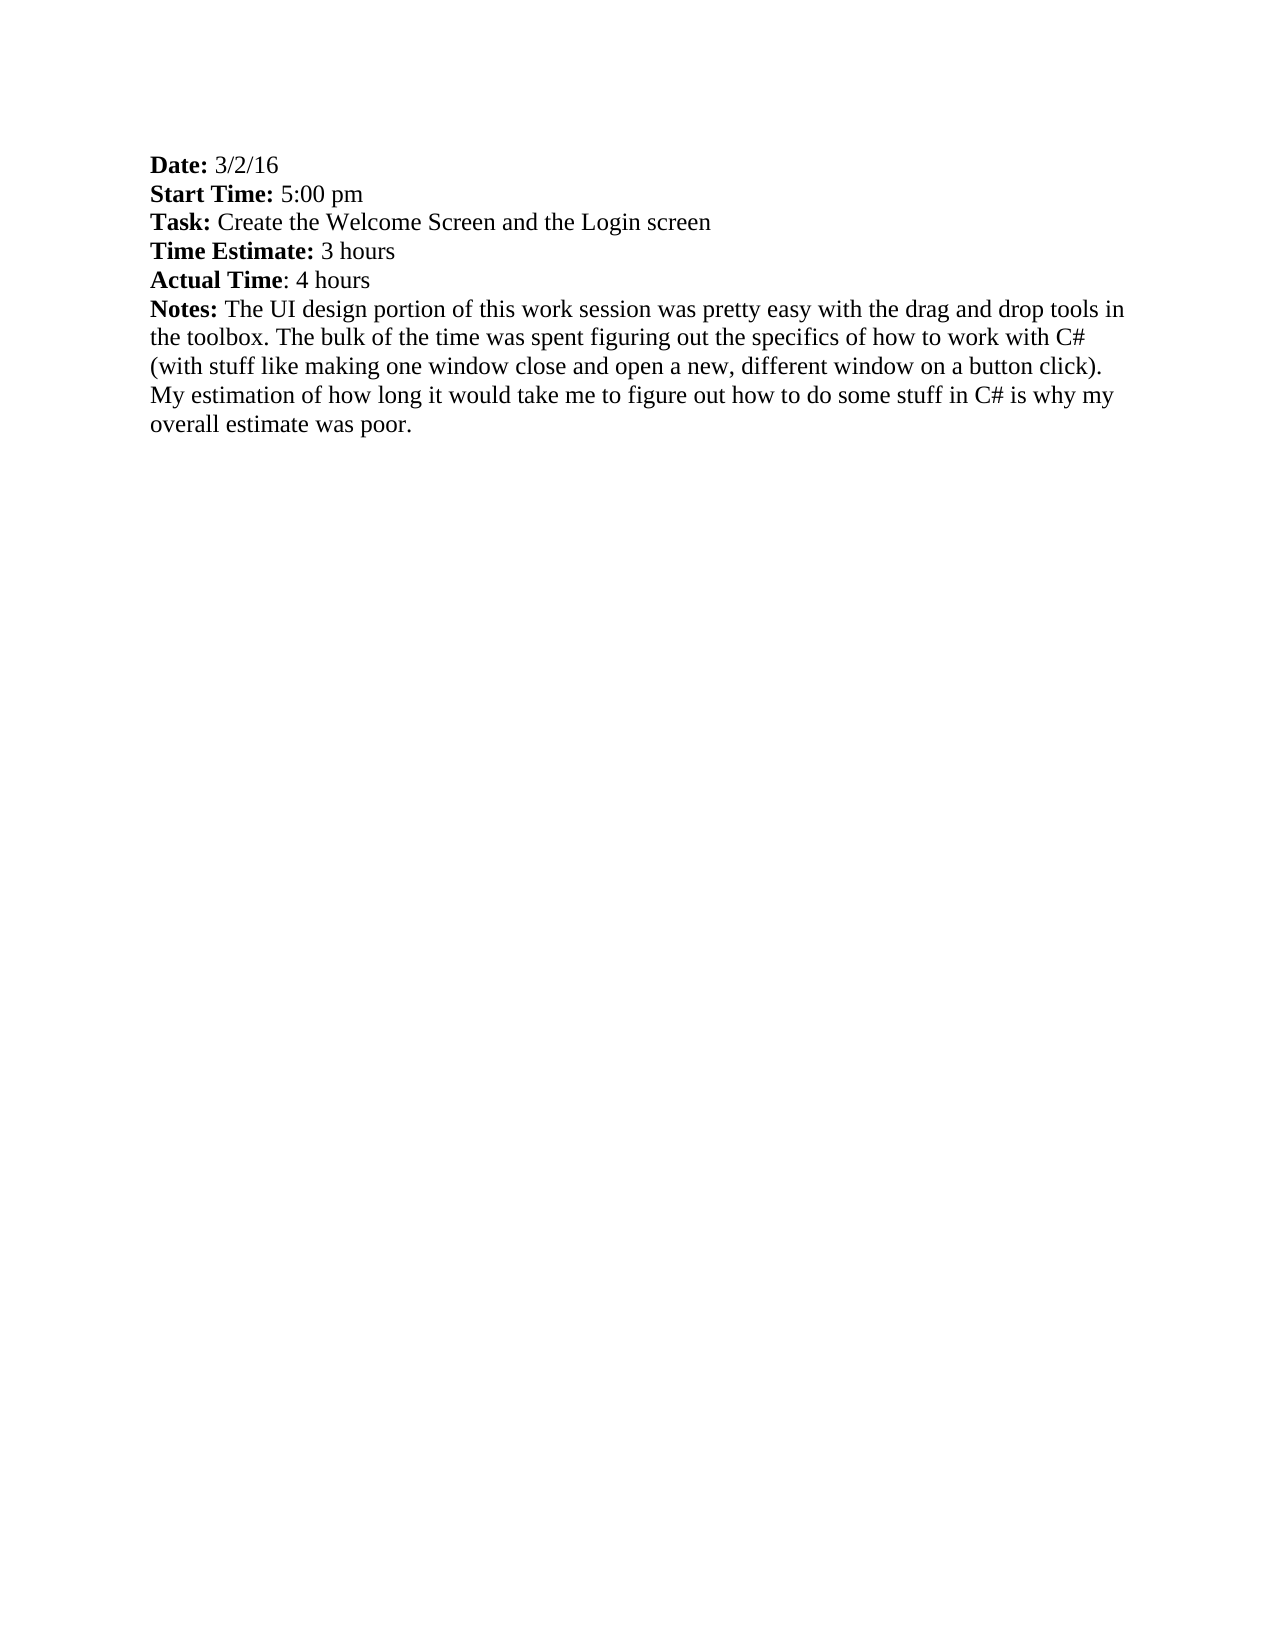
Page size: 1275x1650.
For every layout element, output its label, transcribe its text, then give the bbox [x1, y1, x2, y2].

text Task: Create the Welcome Screen and the Login screen [150, 207, 1125, 236]
text Date: 3/2/16 [150, 150, 1125, 179]
text Start Time: 5:00 pm [150, 179, 1125, 207]
text Time Estimate: 3 hours [150, 236, 1125, 265]
text Notes: The UI design portion of this work session was pretty easy with the drag and drop tools in the toolbox. The bulk of the time was spent figuring out the specifics of how to work with C# (with stuff like making one window close and open a new, different window on a button click). My estimation of how long it would take me to figure out how to do some stuff in C# is why my overall estimate was poor. [150, 294, 1125, 437]
text Actual Time: 4 hours [150, 265, 1125, 294]
